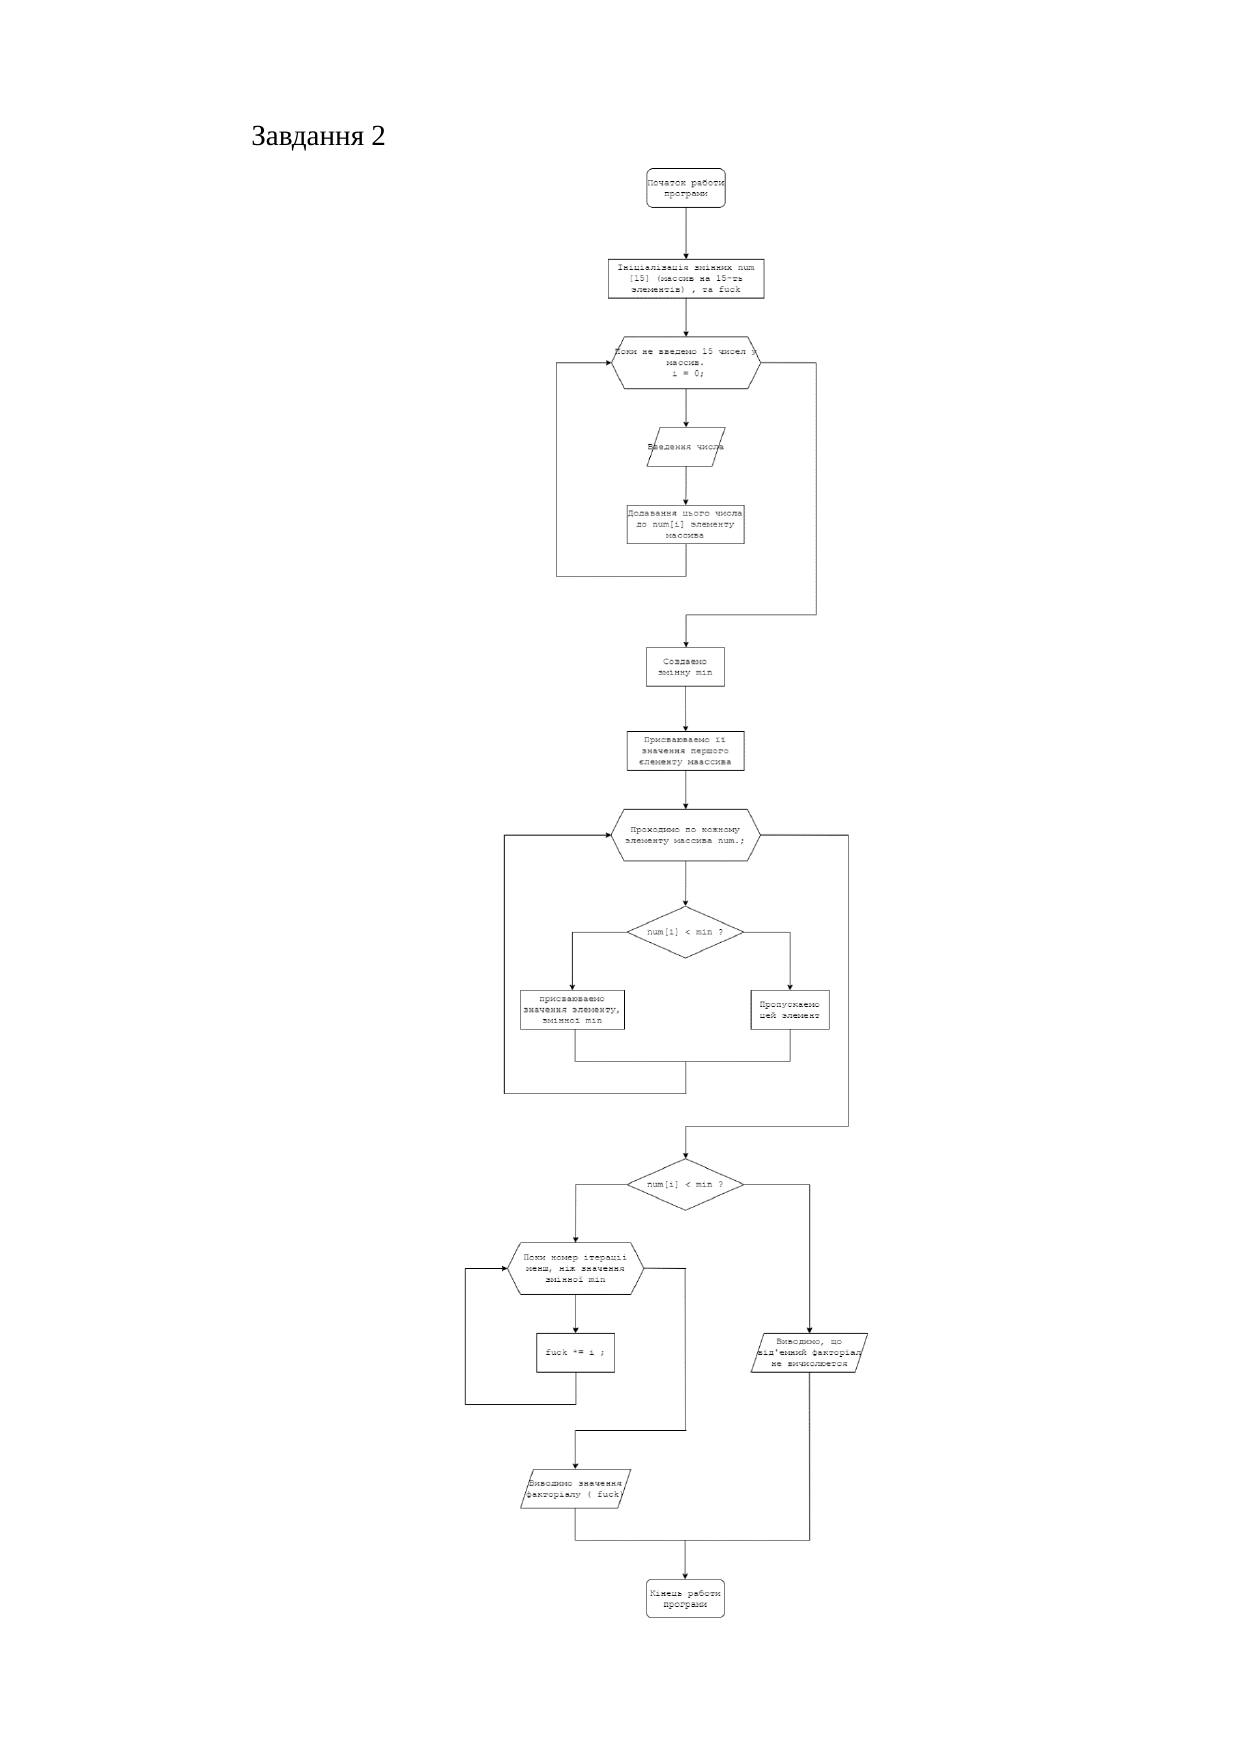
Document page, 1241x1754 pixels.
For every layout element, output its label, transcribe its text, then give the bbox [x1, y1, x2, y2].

text Завдання 2 [177, 118, 1152, 152]
picture [461, 168, 868, 1618]
